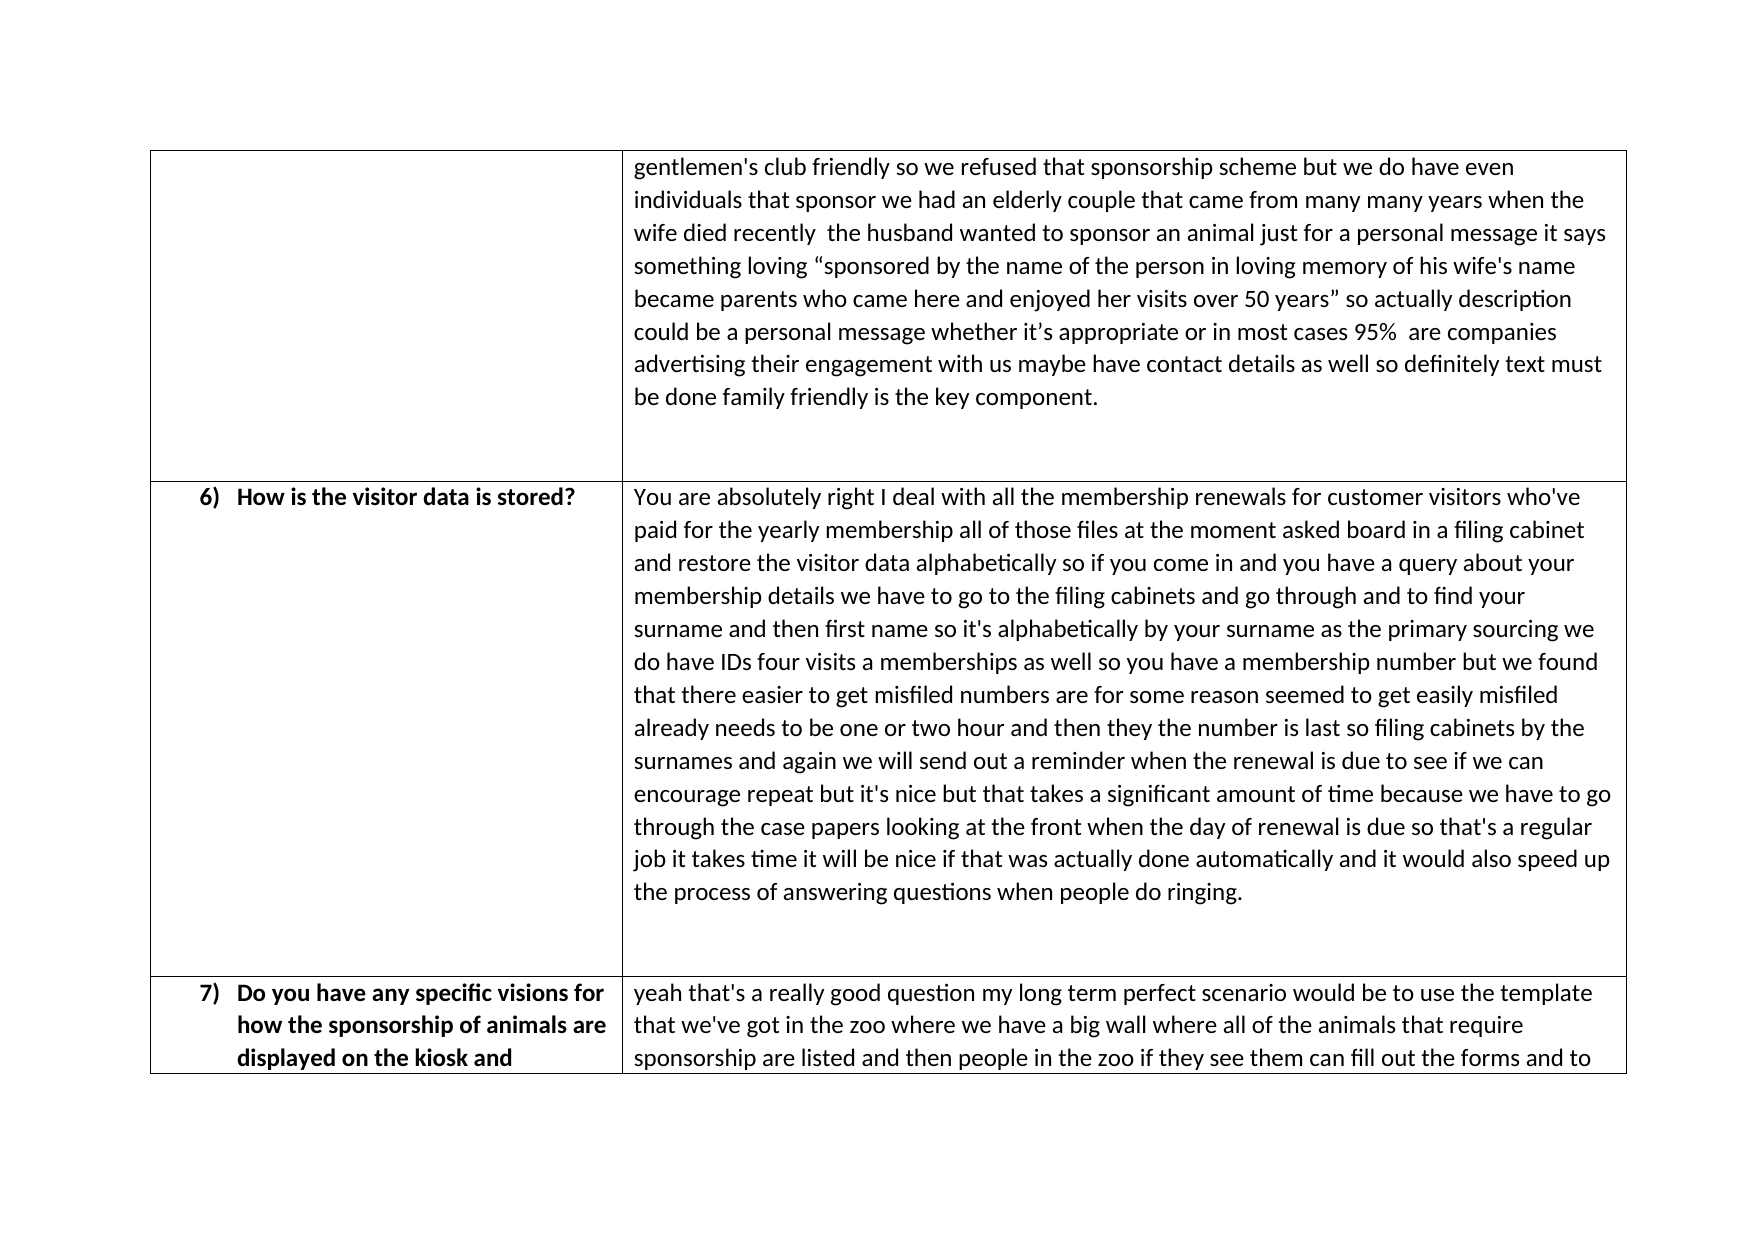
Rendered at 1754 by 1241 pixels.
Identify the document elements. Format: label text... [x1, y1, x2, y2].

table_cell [151, 151, 622, 481]
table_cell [623, 977, 1626, 1073]
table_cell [151, 977, 622, 1073]
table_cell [623, 151, 1626, 481]
table_cell How is the visitor data is stored? [151, 482, 622, 976]
table_cell You are absolutely right I deal with all the membership renewals for customer visitors who've paid for the yearly membership all of those files at the moment asked board in a filing cabinet and restore the visitor data alphabetically so if you come in and you have a query about your membership details we have to go to the filing cabinets and go through and to find your surname and then first name so it's alphabetically by your surname as the primary sourcing we do have IDs four visits a memberships as well so you have a membership number but we found that there easier to get misfiled numbers are for some reason seemed to get easily misfiled already needs to be one or two hour and then they the number is last so filing cabinets by the surnames and again we will send out a reminder when the renewal is due to see if we can encourage repeat but it's nice but that takes a significant amount of time because we have to go through the case papers looking at the front when the day of renewal is due so that's a regular job it takes time it will be nice if that was actually done automatically and it would also speed up the process of answering questions when people do ringing. [623, 482, 1626, 976]
